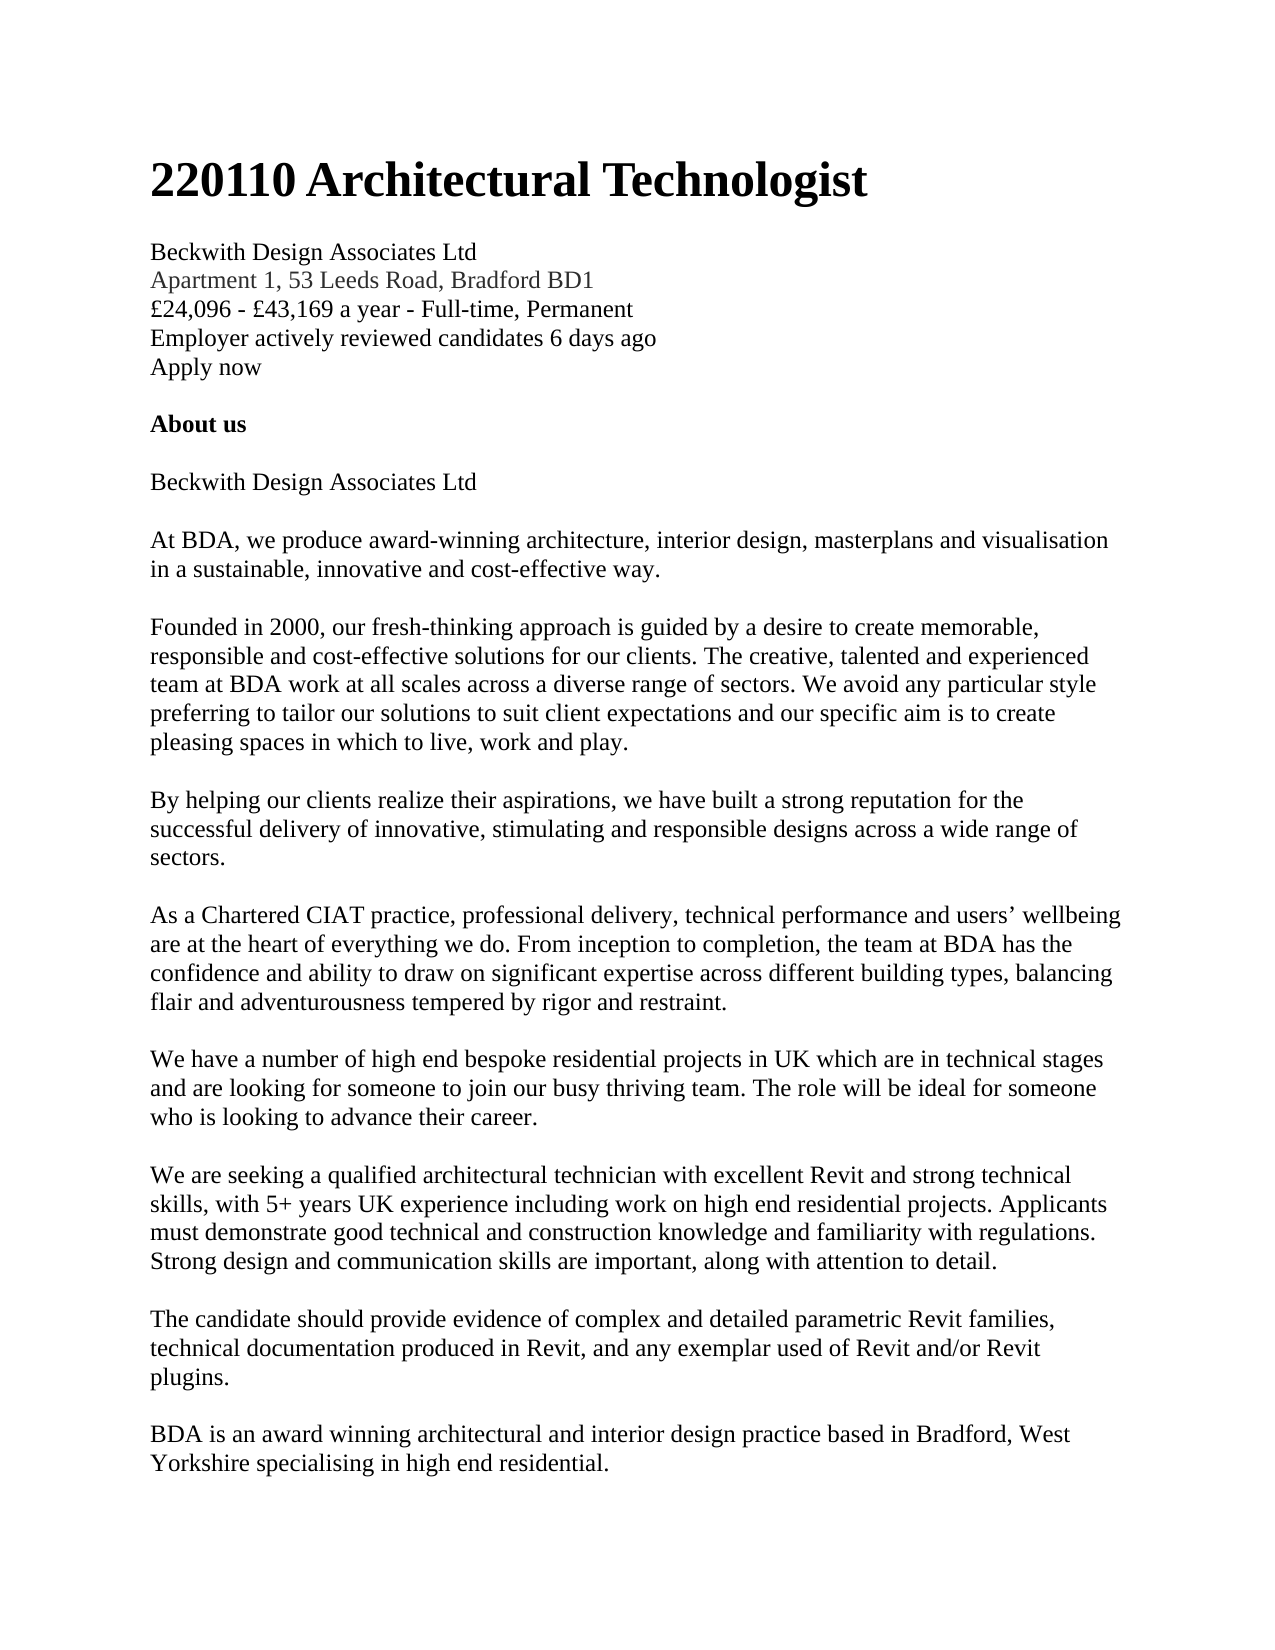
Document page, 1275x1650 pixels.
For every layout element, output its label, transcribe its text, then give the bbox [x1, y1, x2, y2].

text Apply now [150, 352, 1125, 380]
text Employer actively reviewed candidates 6 days ago [150, 323, 1125, 352]
text At BDA, we produce award-winning architecture, interior design, masterplans and visualisation in a sustainable, innovative and cost-effective way. [150, 525, 1125, 583]
text We have a number of high end bespoke residential projects in UK which are in technical stages and are looking for someone to join our busy thriving team. The role will be ideal for someone who is looking to advance their career. [150, 1044, 1125, 1131]
text Founded in 2000, our fresh-thinking approach is guided by a desire to create memorable, responsible and cost-effective solutions for our clients. The creative, talented and experienced team at BDA work at all scales across a diverse range of sectors. We avoid any particular style preferring to tailor our solutions to suit client expectations and our specific aim is to create pleasing spaces in which to live, work and play. [150, 612, 1125, 756]
text Beckwith Design Associates Ltd [150, 237, 1125, 265]
text By helping our clients realize their aspirations, we have built a strong reputation for the successful delivery of innovative, stimulating and responsible designs across a wide range of sectors. [150, 785, 1125, 871]
text The candidate should provide evidence of complex and detailed parametric Revit families, technical documentation produced in Revit, and any exemplar used of Revit and/or Revit plugins. [150, 1304, 1125, 1390]
text Apartment 1, 53 Leeds Road, Bradford BD1 [150, 265, 1125, 294]
text Beckwith Design Associates Ltd [150, 467, 1125, 496]
text £24,096 - £43,169 a year - Full-time, Permanent [150, 294, 1125, 323]
text As a Chartered CIAT practice, professional delivery, technical performance and users’ wellbeing are at the heart of everything we do. From inception to completion, the team at BDA has the confidence and ability to draw on significant expertise across different building types, balancing flair and adventurousness tempered by rigor and restraint. [150, 900, 1125, 1015]
text We are seeking a qualified architectural technician with excellent Revit and strong technical skills, with 5+ years UK experience including work on high end residential projects. Applicants must demonstrate good technical and construction knowledge and familiarity with regulations. Strong design and communication skills are important, along with attention to detail. [150, 1160, 1125, 1275]
text About us [150, 409, 1125, 438]
text BDA is an award winning architectural and interior design practice based in Bradford, West Yorkshire specialising in high end residential. [150, 1419, 1125, 1477]
text 220110 Architectural Technologist [150, 150, 1125, 207]
